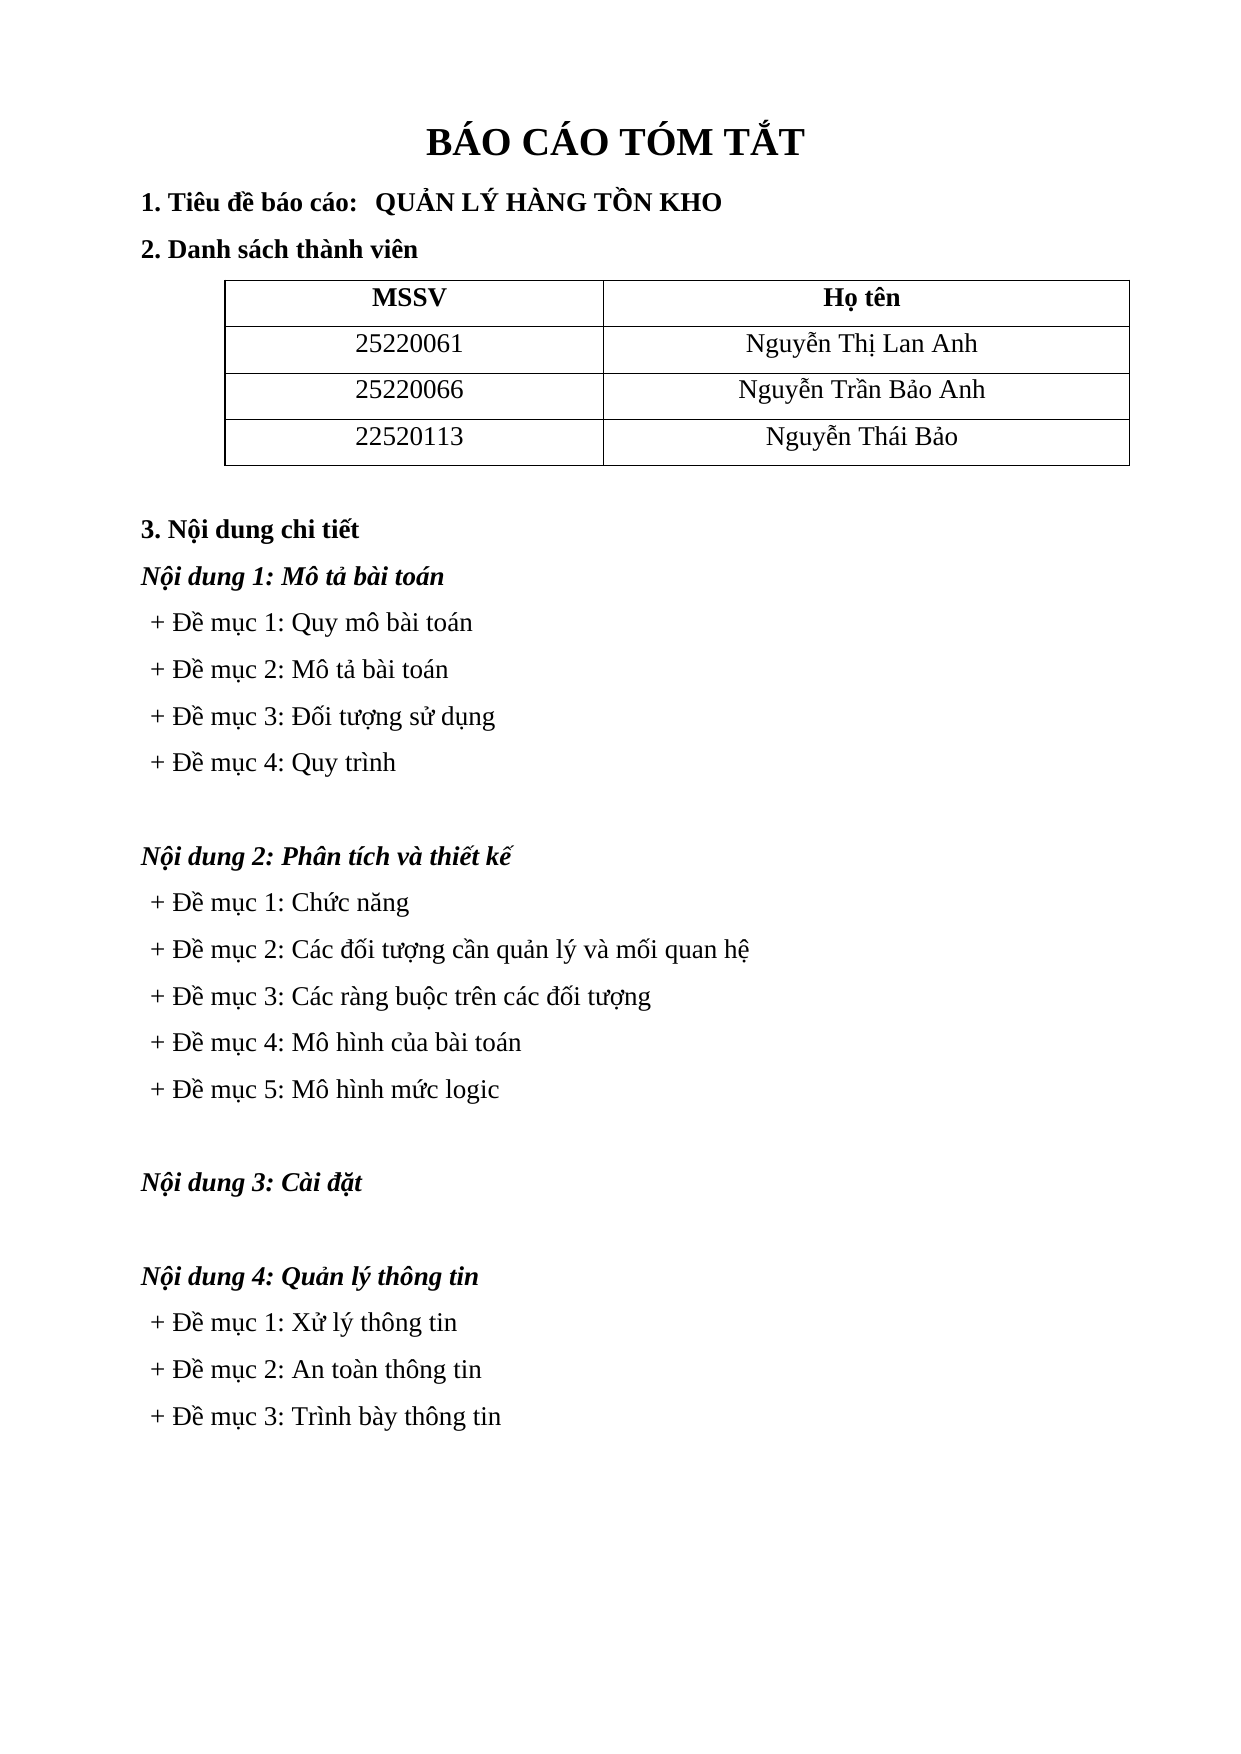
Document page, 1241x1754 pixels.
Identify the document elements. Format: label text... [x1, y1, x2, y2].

text + Đề mục 2: An toàn thông tin [141, 1353, 1090, 1384]
text + Đề mục 3: Đối tượng sử dụng [141, 700, 1090, 731]
text Nội dung 1: Mô tả bài toán [141, 560, 1090, 591]
table_cell 25220066 [226, 374, 603, 419]
text + Đề mục 2: Mô tả bài toán [141, 653, 1090, 684]
text + Đề mục 3: Trình bày thông tin [141, 1400, 1090, 1431]
text + Đề mục 1: Quy mô bài toán [141, 606, 1090, 638]
table_cell Nguyễn Thái Bảo [604, 420, 1129, 465]
text + Đề mục 4: Mô hình của bài toán [141, 1026, 1090, 1058]
table_header MSSV [226, 281, 603, 326]
text + Đề mục 3: Các ràng buộc trên các đối tượng [141, 980, 1090, 1011]
text Nội dung 3: Cài đặt [141, 1166, 1090, 1198]
table_cell Nguyễn Trần Bảo Anh [604, 374, 1129, 419]
text + Đề mục 5: Mô hình mức logic [141, 1073, 1090, 1104]
table_cell 25220061 [226, 327, 603, 372]
text Nội dung 2: Phân tích và thiết kế [141, 840, 1090, 871]
table_cell Nguyễn Thị Lan Anh [604, 327, 1129, 372]
text + Đề mục 1: Xử lý thông tin [141, 1306, 1090, 1338]
table_header Họ tên [604, 281, 1129, 326]
text 3. Nội dung chi tiết [141, 513, 1090, 544]
text 1. Tiêu đề báo cáo: QUẢN LÝ HÀNG TỒN KHO [141, 186, 1090, 217]
text + Đề mục 1: Chức năng [141, 886, 1090, 918]
text 2. Danh sách thành viên [141, 233, 1090, 264]
text Nội dung 4: Quản lý thông tin [141, 1260, 1090, 1291]
text BÁO CÁO TÓM TẮT [141, 118, 1090, 163]
text + Đề mục 4: Quy trình [141, 746, 1090, 778]
table_cell 22520113 [226, 420, 603, 465]
text + Đề mục 2: Các đối tượng cần quản lý và mối quan hệ [141, 933, 1090, 964]
